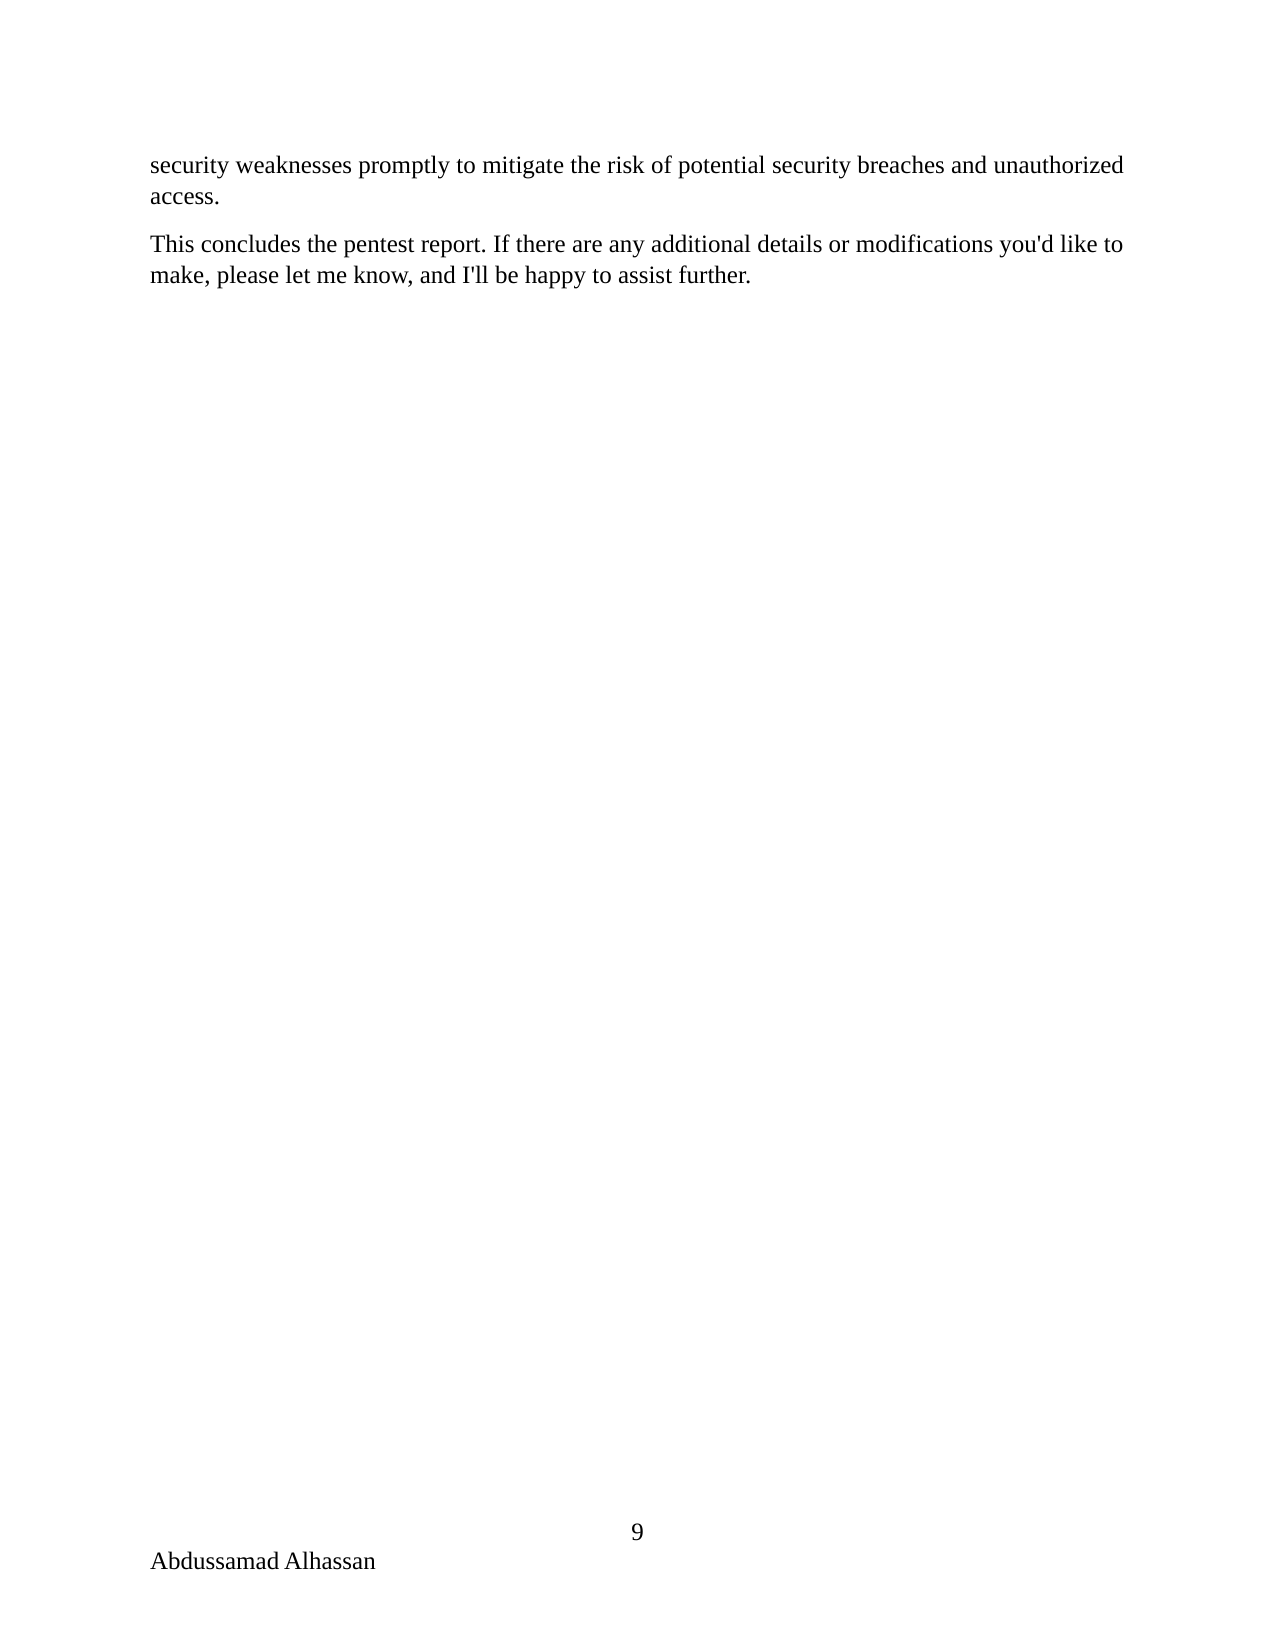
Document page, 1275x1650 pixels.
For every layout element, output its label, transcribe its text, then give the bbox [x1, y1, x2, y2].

text This concludes the pentest report. If there are any additional details or modifications you'd like to make, please let me know, and I'll be happy to assist further. [150, 229, 1125, 288]
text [150, 150, 1125, 210]
